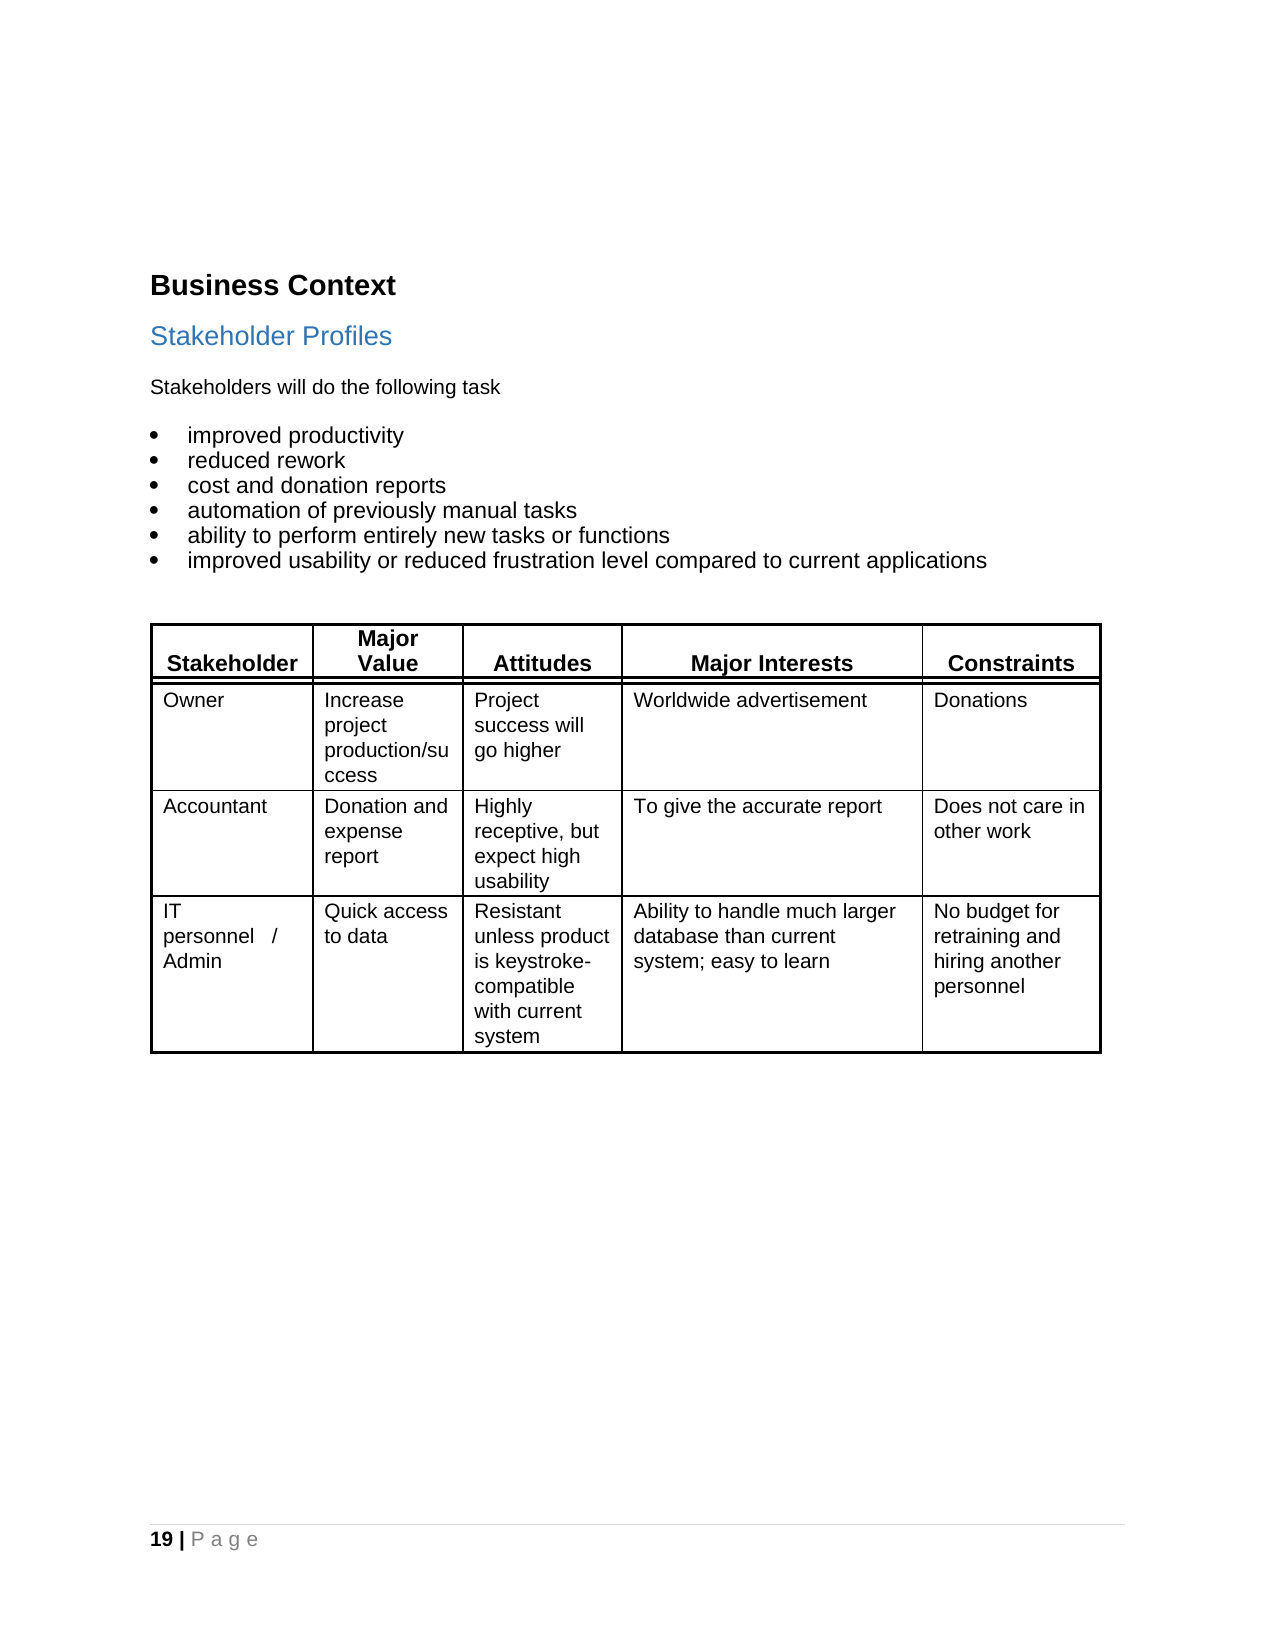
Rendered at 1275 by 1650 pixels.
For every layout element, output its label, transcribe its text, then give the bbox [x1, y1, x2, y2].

table_cell Accountant [153, 791, 312, 895]
table_cell Owner [153, 685, 312, 789]
table_header Attitudes [464, 626, 621, 676]
list ability to perform entirely new tasks or functions [150, 524, 1125, 549]
text Stakeholders will do the following task [150, 375, 1125, 399]
table_header Major Interests [623, 626, 922, 676]
table_cell Donations [923, 685, 1099, 789]
list reduced rework [150, 449, 1125, 474]
table_cell Ability to handle much larger database than current system; easy to learn [623, 897, 922, 1051]
table_cell To give the accurate report [623, 791, 922, 895]
table_cell Highly receptive, but expect high usability [464, 791, 621, 895]
table_header Major Value [314, 626, 462, 676]
list improved usability or reduced frustration level compared to current applications [150, 549, 1125, 574]
subtitle Stakeholder Profiles [150, 325, 1125, 350]
table_header Stakeholder [153, 626, 312, 676]
list cost and donation reports [150, 474, 1125, 499]
table_cell Donation and expense report [314, 791, 462, 895]
table_cell Project success will go higher [464, 685, 621, 789]
list improved productivity [150, 424, 1125, 449]
table_cell No budget for retraining and hiring another personnel [923, 897, 1099, 1051]
table_cell Quick access to data [314, 897, 462, 1051]
table_cell Increase project production/success [314, 685, 462, 789]
subtitle Business Context [150, 275, 1125, 300]
table_cell Does not care in other work [923, 791, 1099, 895]
table_cell Worldwide advertisement [623, 685, 922, 789]
list automation of previously manual tasks [150, 499, 1125, 524]
table_header Constraints [923, 626, 1099, 676]
table_cell IT personnel / Admin [153, 897, 312, 1051]
table_cell Resistant unless product is keystroke-compatible with current system [464, 897, 621, 1051]
